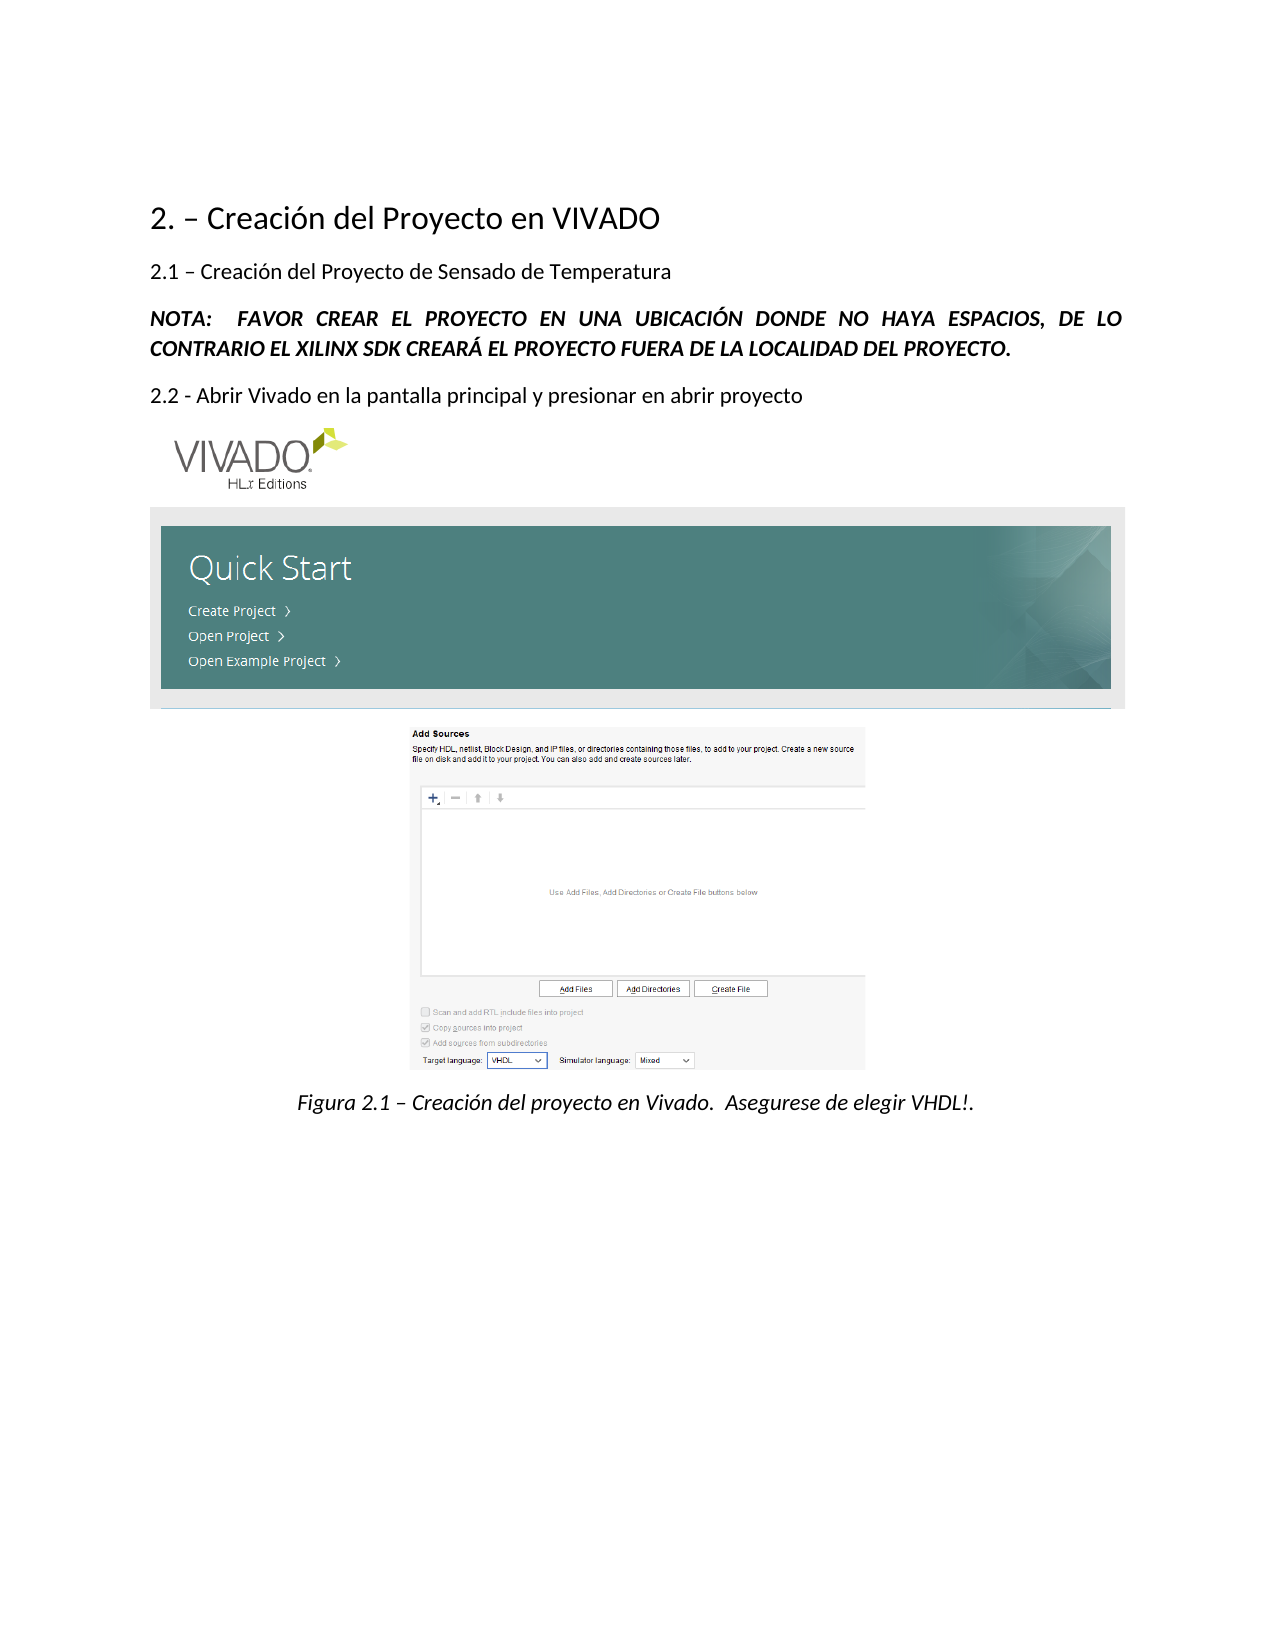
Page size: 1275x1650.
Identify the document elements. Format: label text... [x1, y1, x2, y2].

text 2.1 – Creación del Proyecto de Sensado de Temperatura [150, 257, 1125, 286]
text Figura 2.1 – Creación del proyecto en Vivado. Asegurese de elegir VHDL!. [150, 1088, 1125, 1116]
picture [409, 727, 866, 1070]
text 2.2 - Abrir Vivado en la pantalla principal y presionar en abrir proyecto [150, 381, 1125, 409]
text NOTA: FAVOR CREAR EL PROYECTO EN UNA UBICACIÓN DONDE NO HAYA ESPACIOS, DE LO CONTRARIO EL XILINX SDK CREARÁ EL PROYECTO FUERA DE LA LOCALIDAD DEL PROYECTO. [150, 304, 1125, 363]
text 2. – Creación del Proyecto en VIVADO [150, 197, 1125, 238]
picture [150, 428, 1125, 709]
